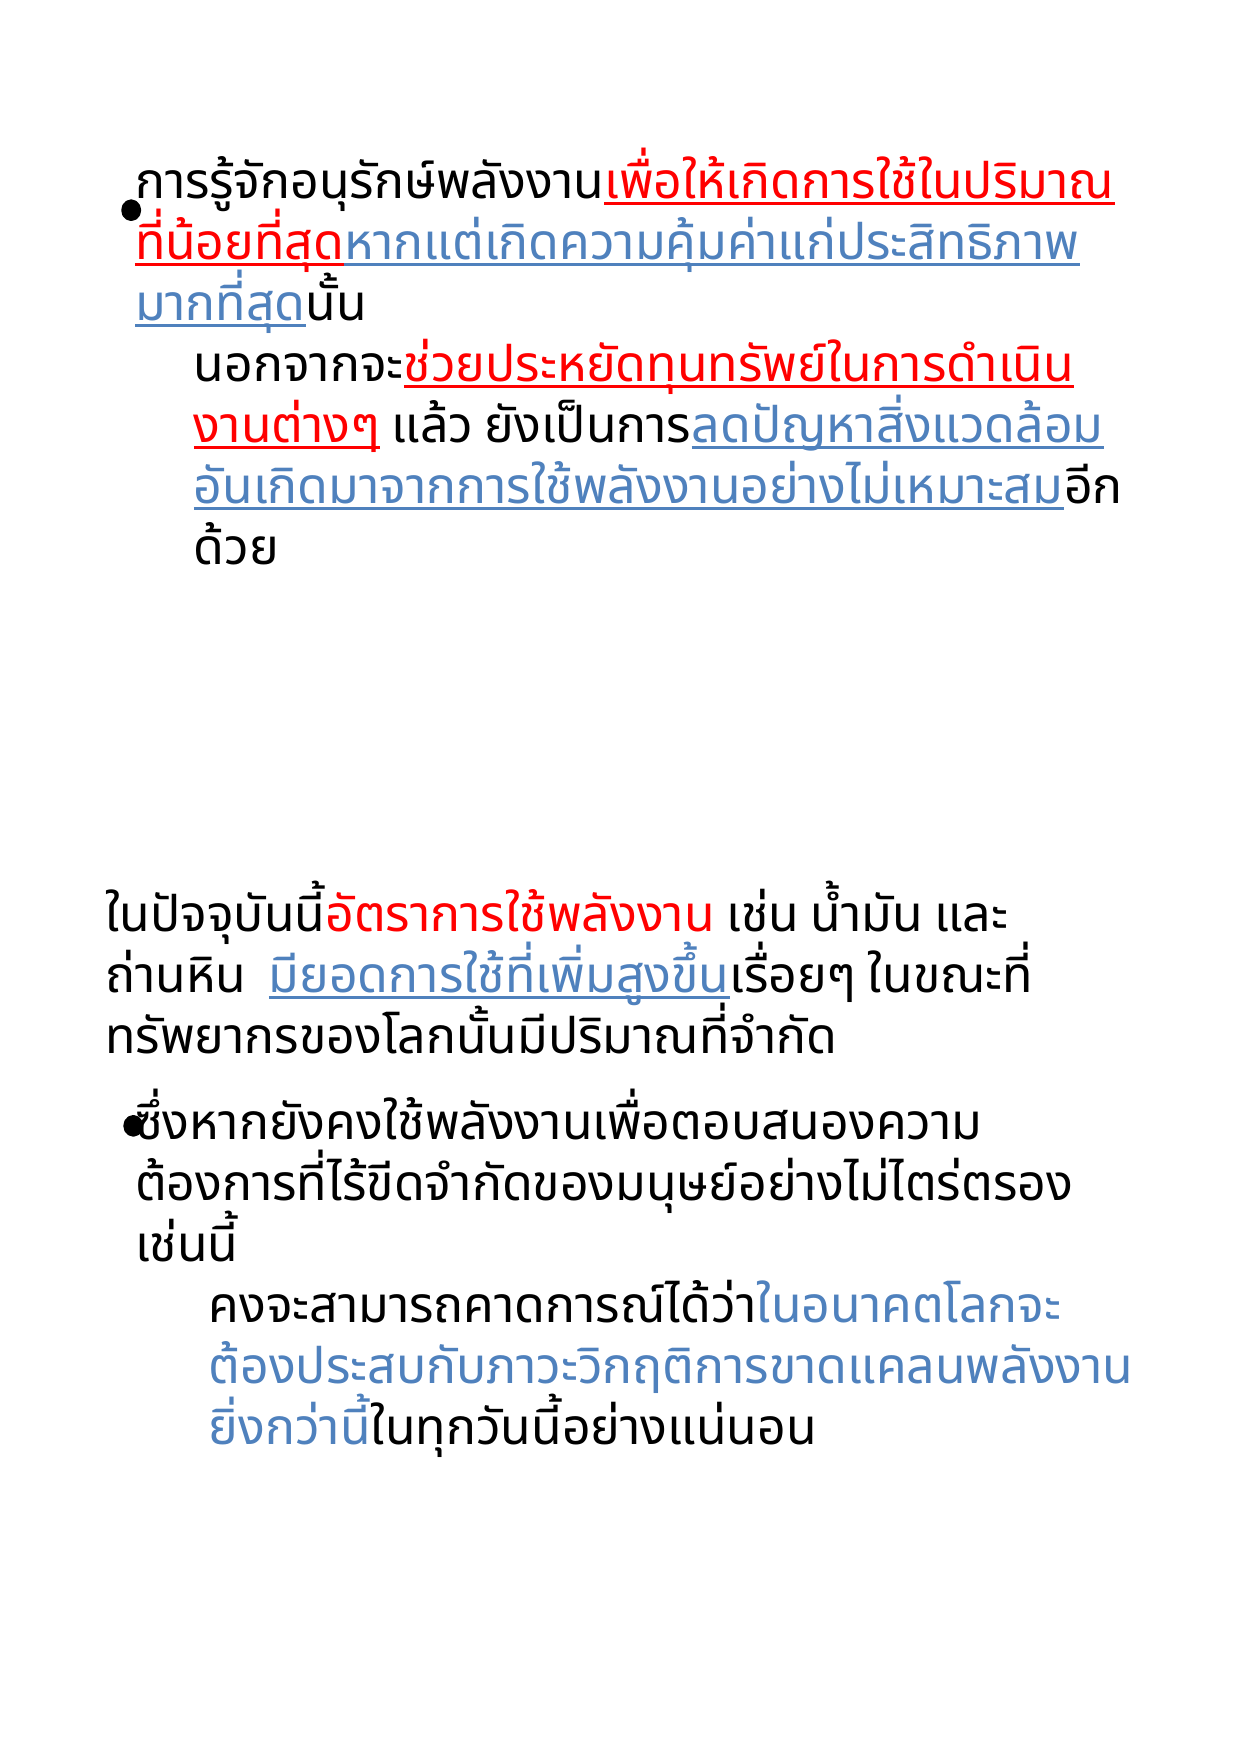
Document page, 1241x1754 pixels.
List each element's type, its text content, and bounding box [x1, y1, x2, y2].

text การรู้จักอนุรักษ์พลังงานเพื่อให้เกิดการใช้ในปริมาณที่น้อยที่สุดหากแต่เกิดความคุ้มค่าแก่ประสิทธิภาพมากที่สุดนั้น [135, 150, 1135, 333]
text ในปัจจุบันนี้อัตราการใช้พลังงาน เช่น น้ำมัน และถ่านหิน มียอดการใช้ที่เพิ่มสูงขึ้นเรื่อยๆ ในขณะที่ทรัพยากรของโลกนั้นมีปริมาณที่จำกัด [105, 882, 1135, 1066]
text คงจะสามารถคาดการณ์ได้ว่าในอนาคตโลกจะต้องประสบกับภาวะวิกฤติการขาดแคลนพลังงานยิ่งกว่านี้ในทุกวันนี้อย่างแน่นอน [208, 1274, 1135, 1457]
text ซึ่งหากยังคงใช้พลังงานเพื่อตอบสนองความต้องการที่ไร้ขีดจำกัดของมนุษย์อย่างไม่ไตร่ตรองเช่นนี้ [135, 1091, 1135, 1274]
text นอกจากจะช่วยประหยัดทุนทรัพย์ในการดำเนินงานต่างๆ แล้ว ยังเป็นการลดปัญหาสิ่งแวดล้อมอันเกิดมาจากการใช้พลังงานอย่างไม่เหมาะสมอีกด้วย [194, 333, 1135, 577]
